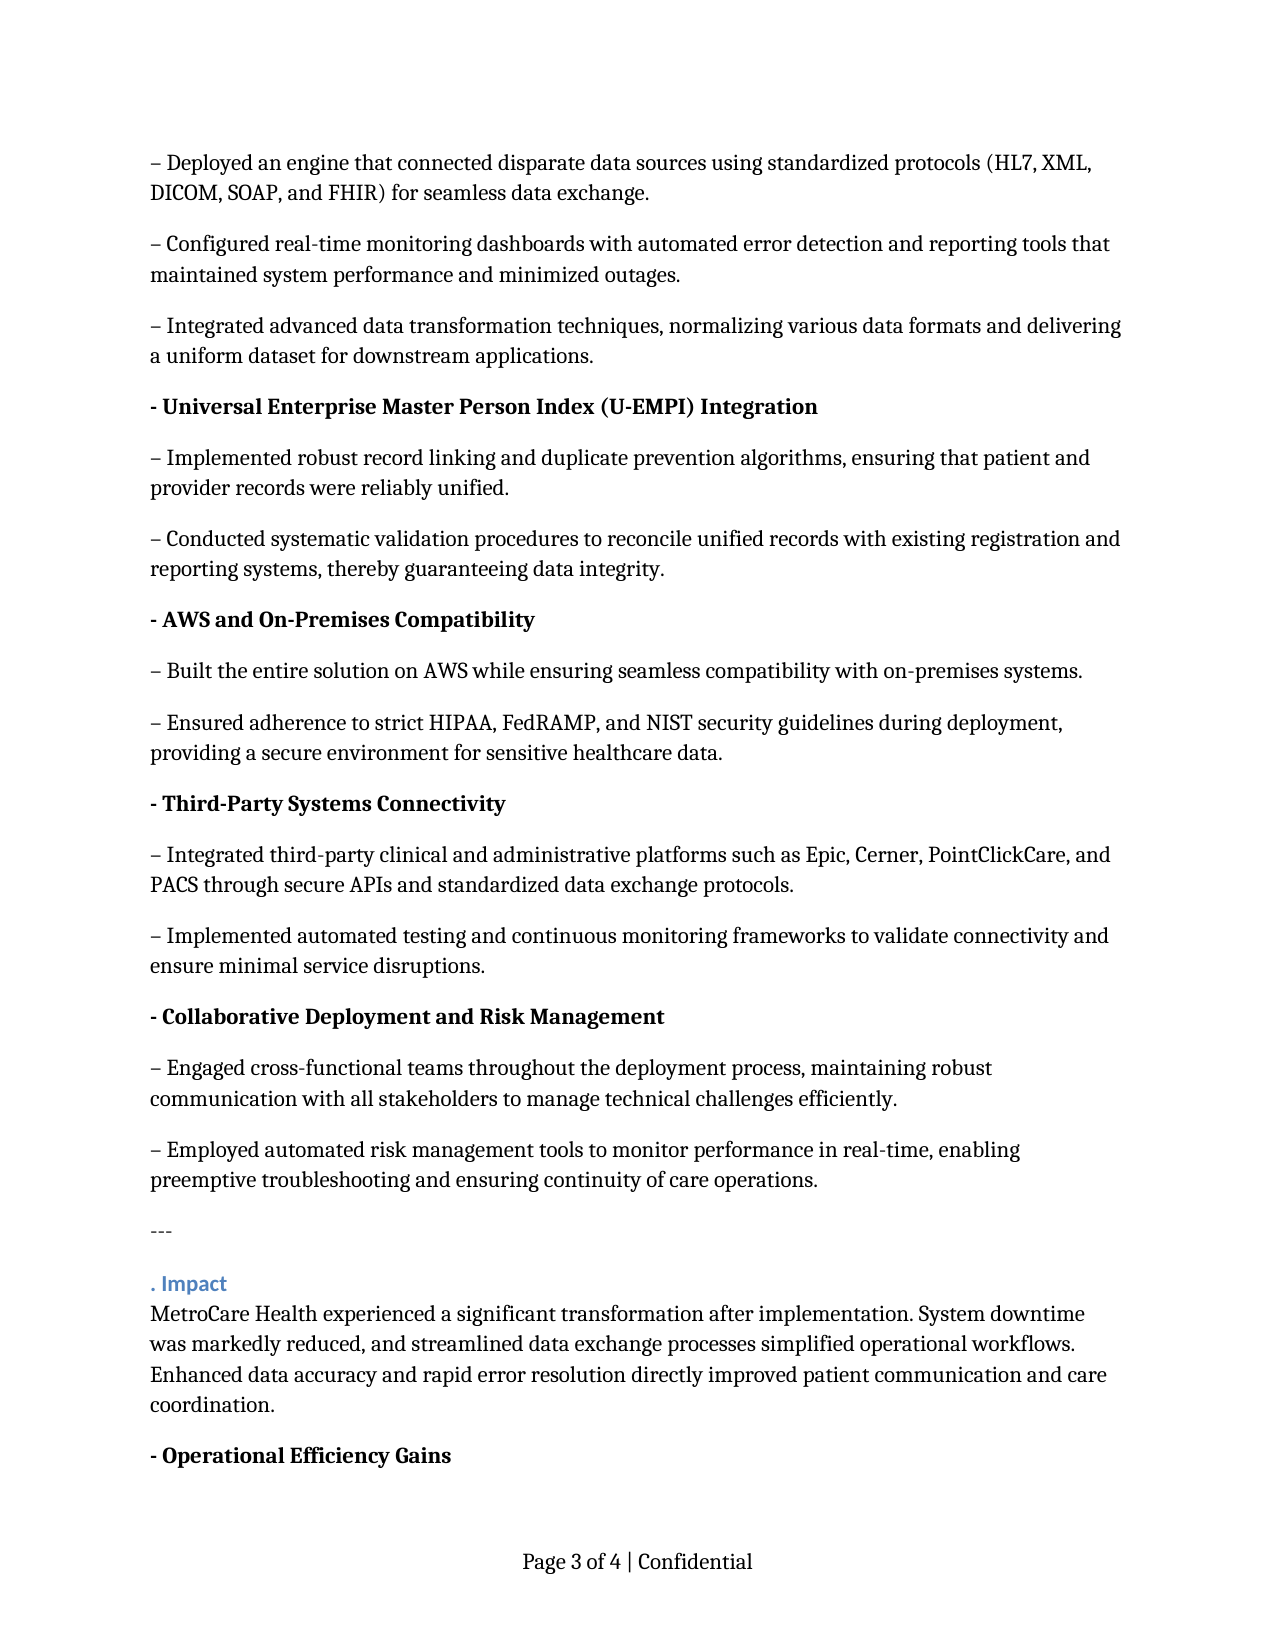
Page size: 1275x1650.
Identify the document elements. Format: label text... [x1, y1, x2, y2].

text – Implemented robust record linking and duplicate prevention algorithms, ensuring that patient and provider records were reliably unified. [150, 445, 1125, 501]
text MetroCare Health experienced a significant transformation after implementation. System downtime was markedly reduced, and streamlined data exchange processes simplified operational workflows. Enhanced data accuracy and rapid error resolution directly improved patient communication and care coordination. [150, 1301, 1125, 1418]
text – Integrated advanced data transformation techniques, normalizing various data formats and delivering a uniform dataset for downstream applications. [150, 312, 1125, 369]
text – Engaged cross-functional teams throughout the deployment process, maintaining robust communication with all stakeholders to manage technical challenges efficiently. [150, 1055, 1125, 1112]
text – Built the entire solution on AWS while ensuring seamless compatibility with on-premises systems. [150, 658, 1125, 685]
text - Collaborative Deployment and Risk Management [150, 1004, 1125, 1031]
text – Configured real-time monitoring dashboards with automated error detection and reporting tools that maintained system performance and minimized outages. [150, 231, 1125, 288]
text - Operational Efficiency Gains [150, 1443, 1125, 1469]
text --- [150, 1218, 1125, 1244]
text – Ensured adherence to strict HIPAA, FedRAMP, and NIST security guidelines during deployment, providing a secure environment for sensitive healthcare data. [150, 709, 1125, 766]
text – Conducted systematic validation procedures to reconcile unified records with existing registration and reporting systems, thereby guaranteeing data integrity. [150, 526, 1125, 583]
text – Employed automated risk management tools to monitor performance in real-time, enabling preemptive troubleshooting and ensuring continuity of care operations. [150, 1136, 1125, 1193]
text - Third-Party Systems Connectivity [150, 791, 1125, 817]
text – Integrated third-party clinical and administrative platforms such as Epic, Cerner, PointClickCare, and PACS through secure APIs and standardized data exchange protocols. [150, 842, 1125, 898]
text - Universal Enterprise Master Person Index (U-EMPI) Integration [150, 394, 1125, 420]
text - AWS and On-Premises Compatibility [150, 607, 1125, 634]
text – Deployed an engine that connected disparate data sources using standardized protocols (HL7, XML, DICOM, SOAP, and FHIR) for seamless data exchange. [150, 150, 1125, 207]
text – Implemented automated testing and continuous monitoring frameworks to validate connectivity and ensure minimal service disruptions. [150, 923, 1125, 979]
subtitle . Impact [150, 1269, 1125, 1297]
